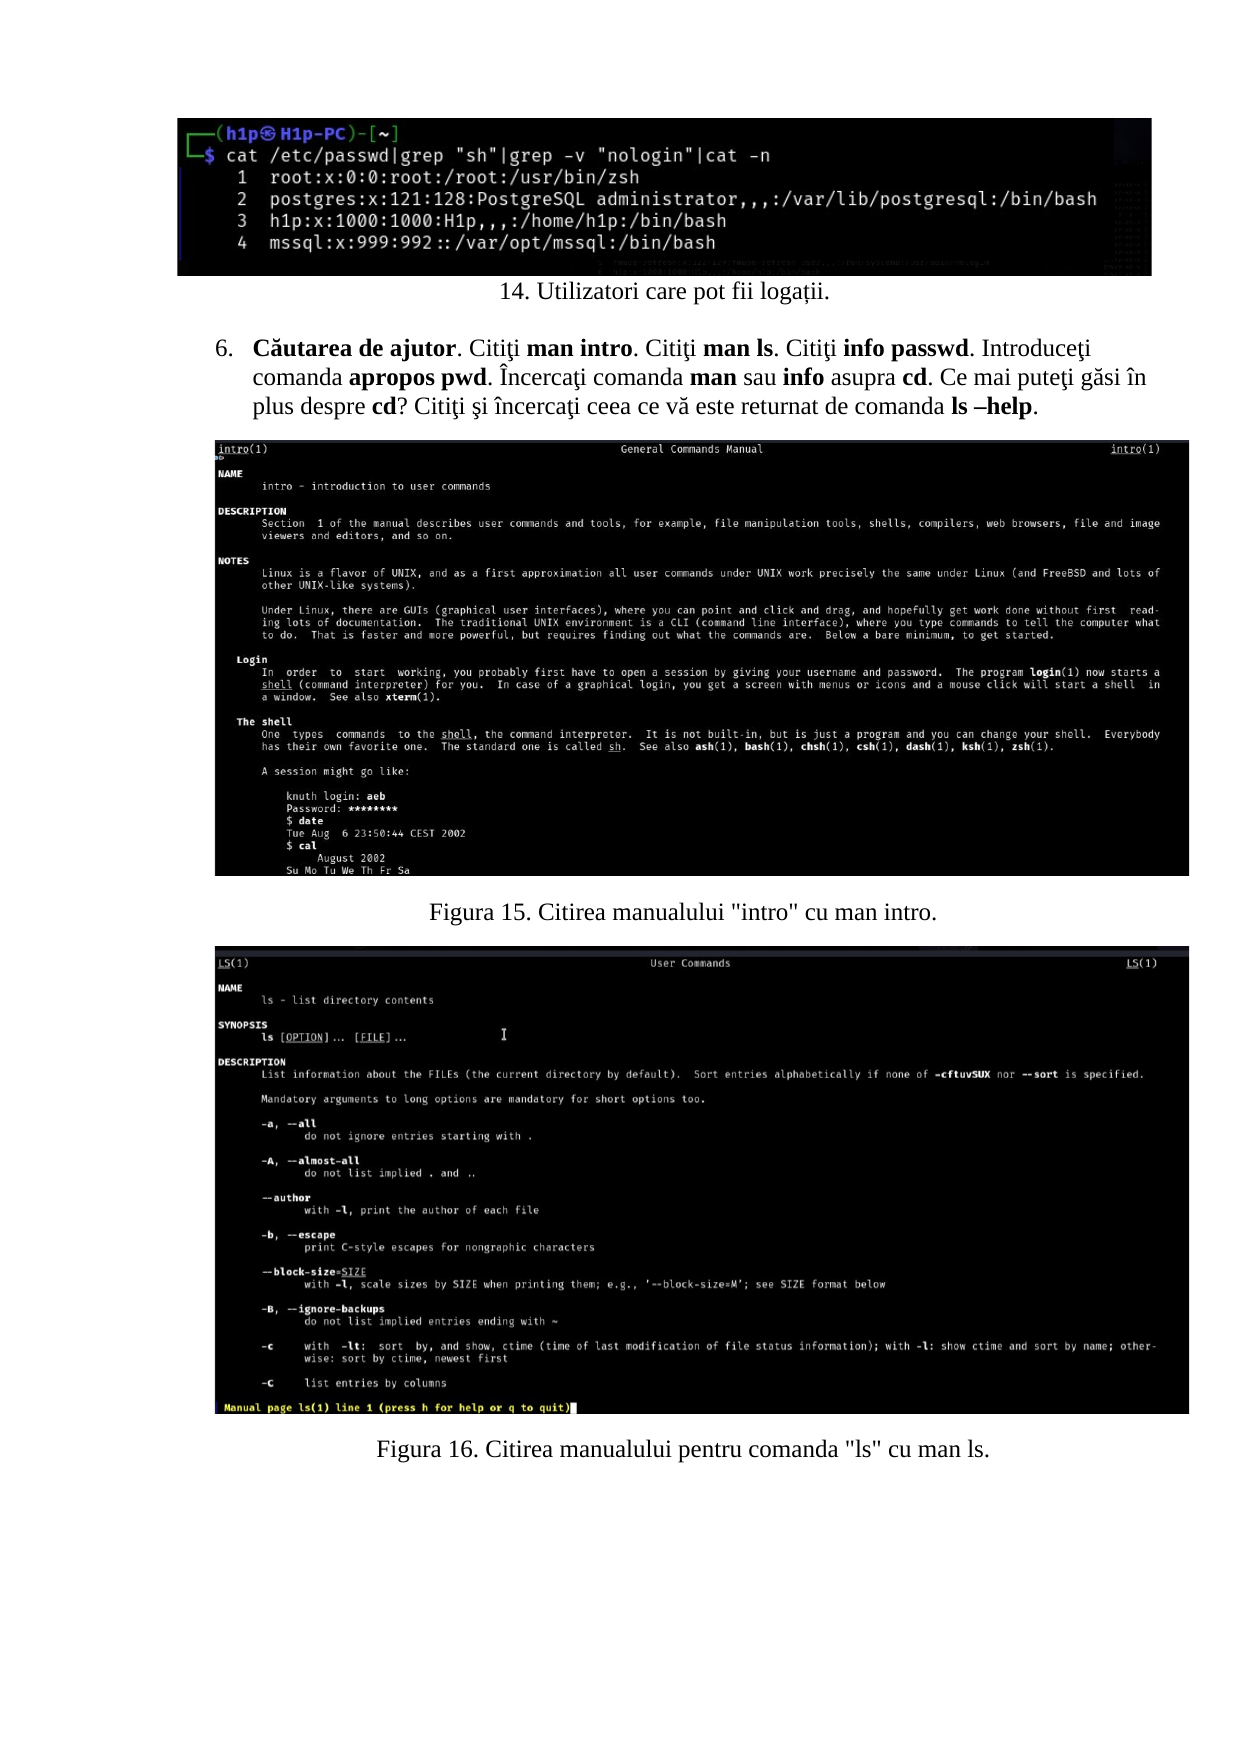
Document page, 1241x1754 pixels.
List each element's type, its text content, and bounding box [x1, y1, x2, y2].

picture [214, 440, 1190, 876]
text 14. Utilizatori care pot fii logații. [177, 276, 1152, 305]
text Figura 15. Citirea manualului "intro" cu man intro. [215, 897, 1152, 925]
picture [214, 946, 1190, 1414]
picture [177, 118, 1152, 276]
text Figura 16. Citirea manualului pentru comanda "ls" cu man ls. [215, 1434, 1152, 1463]
list Căutarea de ajutor. Citiţi man intro. Citiţi man ls. Citiţi info passwd. Introduceţi comanda apropos pwd. Încercaţi comanda man sau info asupra cd. Ce mai puteţi găsi în plus despre cd? Citiţi şi încercaţi ceea ce vă este returnat de comanda ls –help. [215, 333, 1152, 420]
